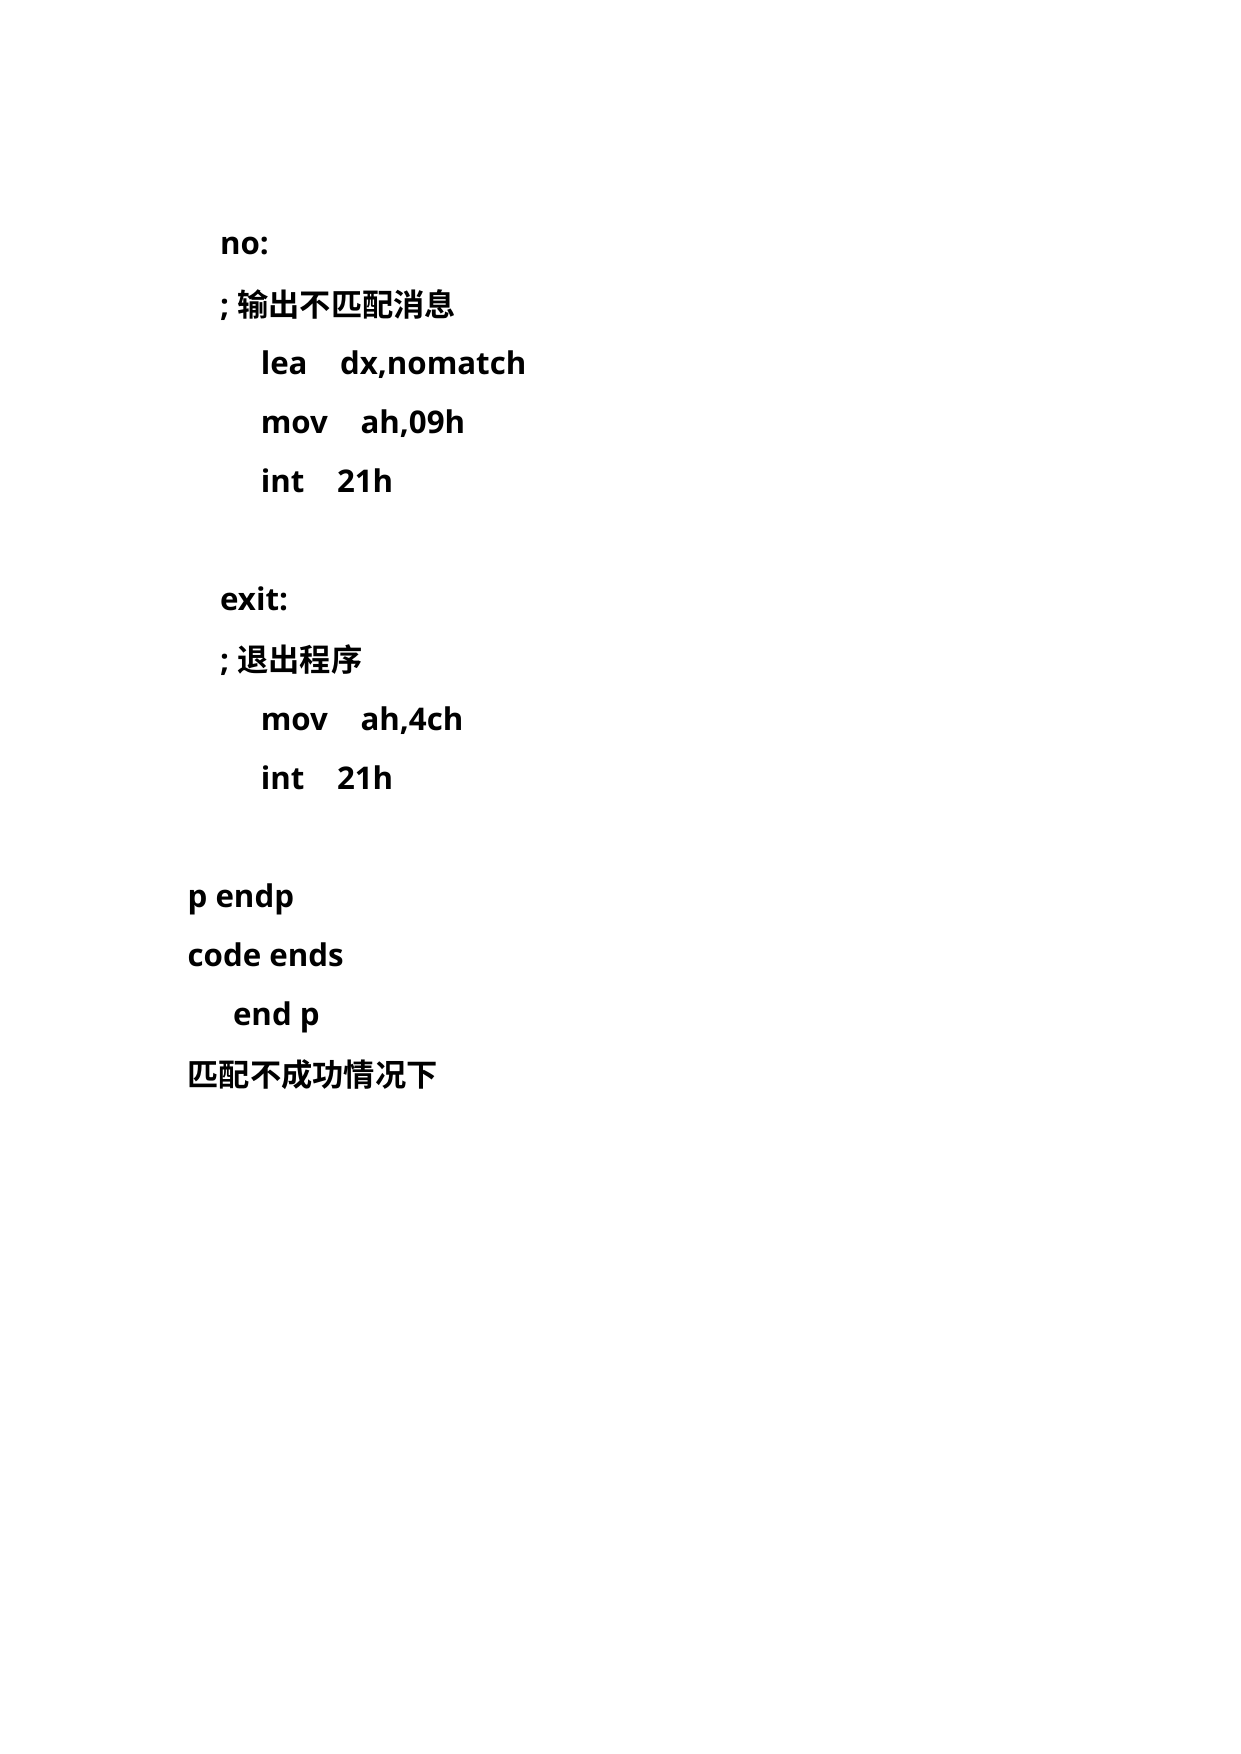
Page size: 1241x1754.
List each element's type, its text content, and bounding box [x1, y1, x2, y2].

text 匹配不成功情况下 [187, 1050, 1053, 1096]
text end p [187, 992, 1053, 1034]
text exit: [187, 577, 1053, 619]
text code ends [187, 933, 1053, 975]
text no: [187, 221, 1053, 263]
text mov ah,4ch [187, 697, 1053, 740]
text ; 输出不匹配消息 [187, 280, 1053, 325]
text p endp [187, 874, 1053, 916]
text lea dx,nomatch [187, 341, 1053, 384]
text mov ah,09h [187, 400, 1053, 443]
text int 21h [187, 756, 1053, 799]
text int 21h [187, 459, 1053, 502]
text ; 退出程序 [187, 636, 1053, 681]
